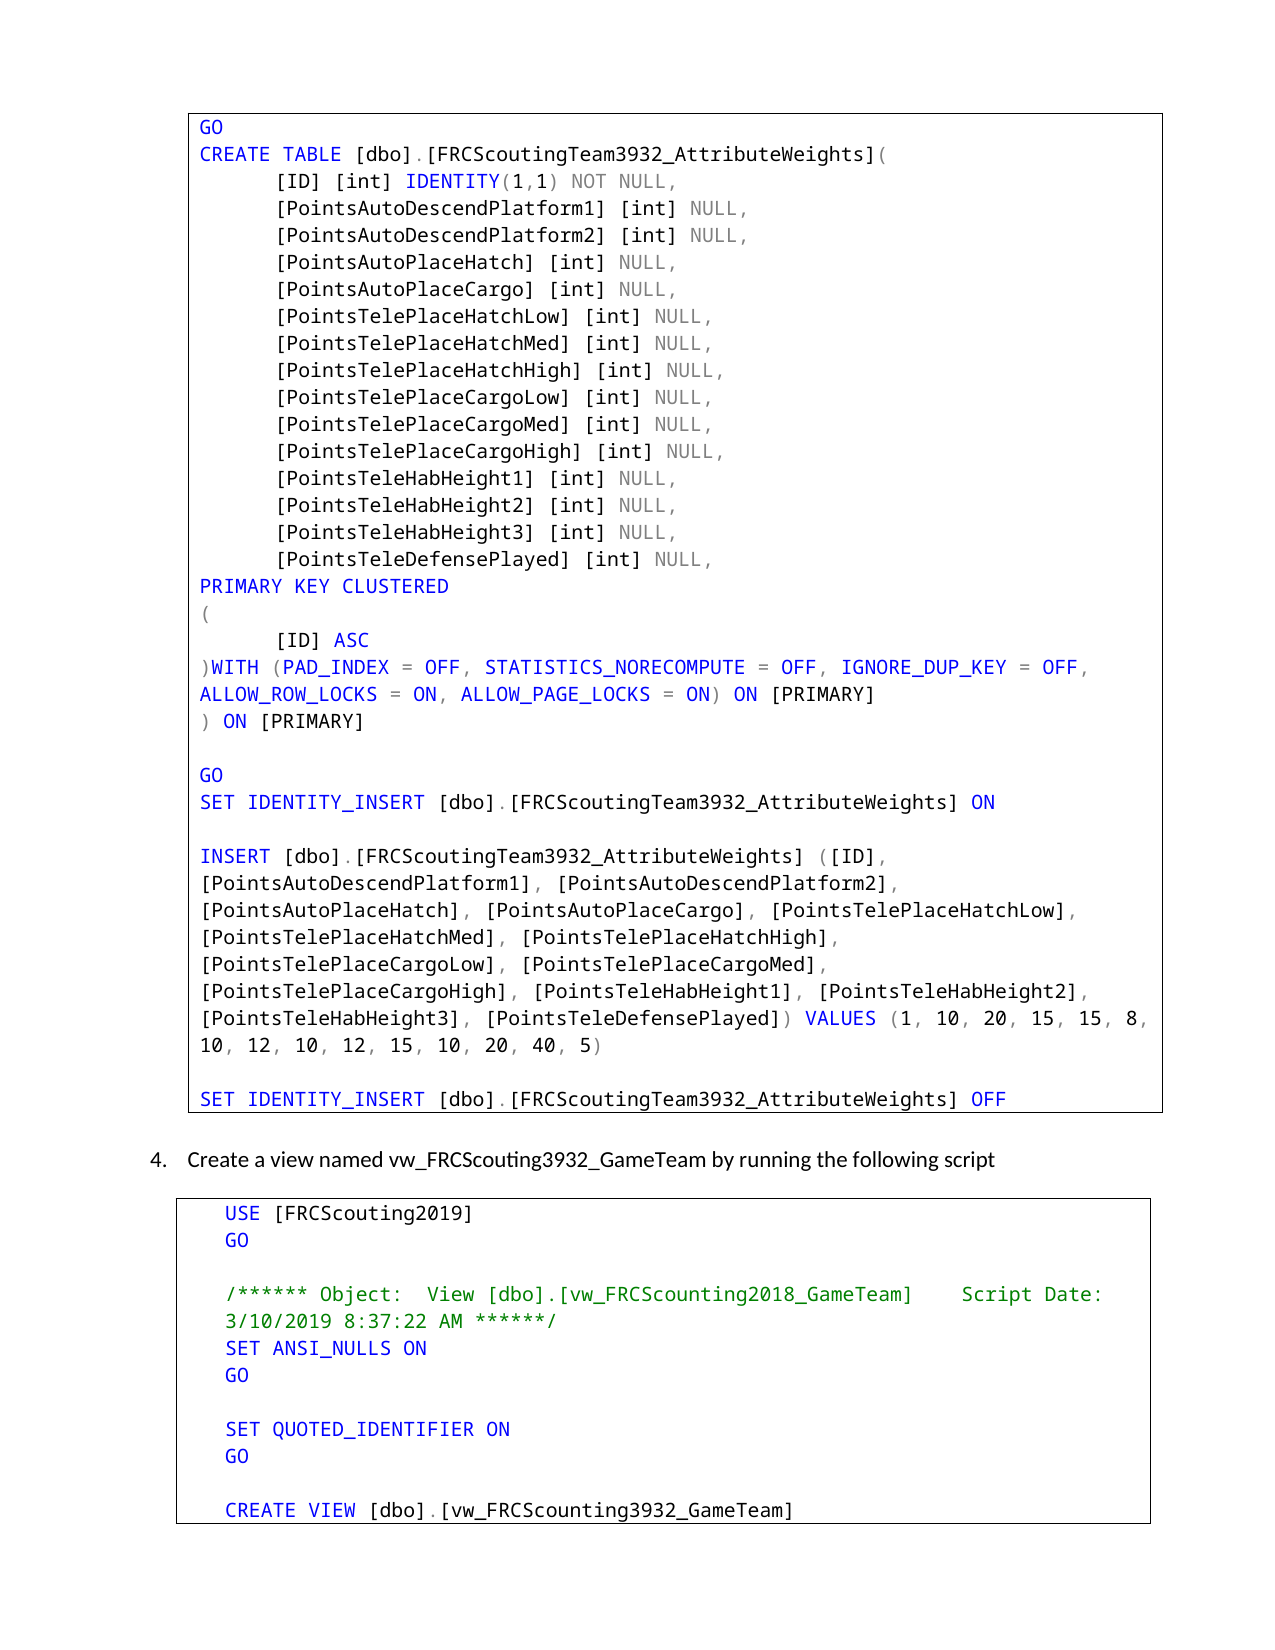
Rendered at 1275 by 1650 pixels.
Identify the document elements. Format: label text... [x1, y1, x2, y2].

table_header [177, 1199, 1150, 1523]
list Create a view named vw_FRCScouting3932_GameTeam by running the following script [150, 1145, 1162, 1173]
